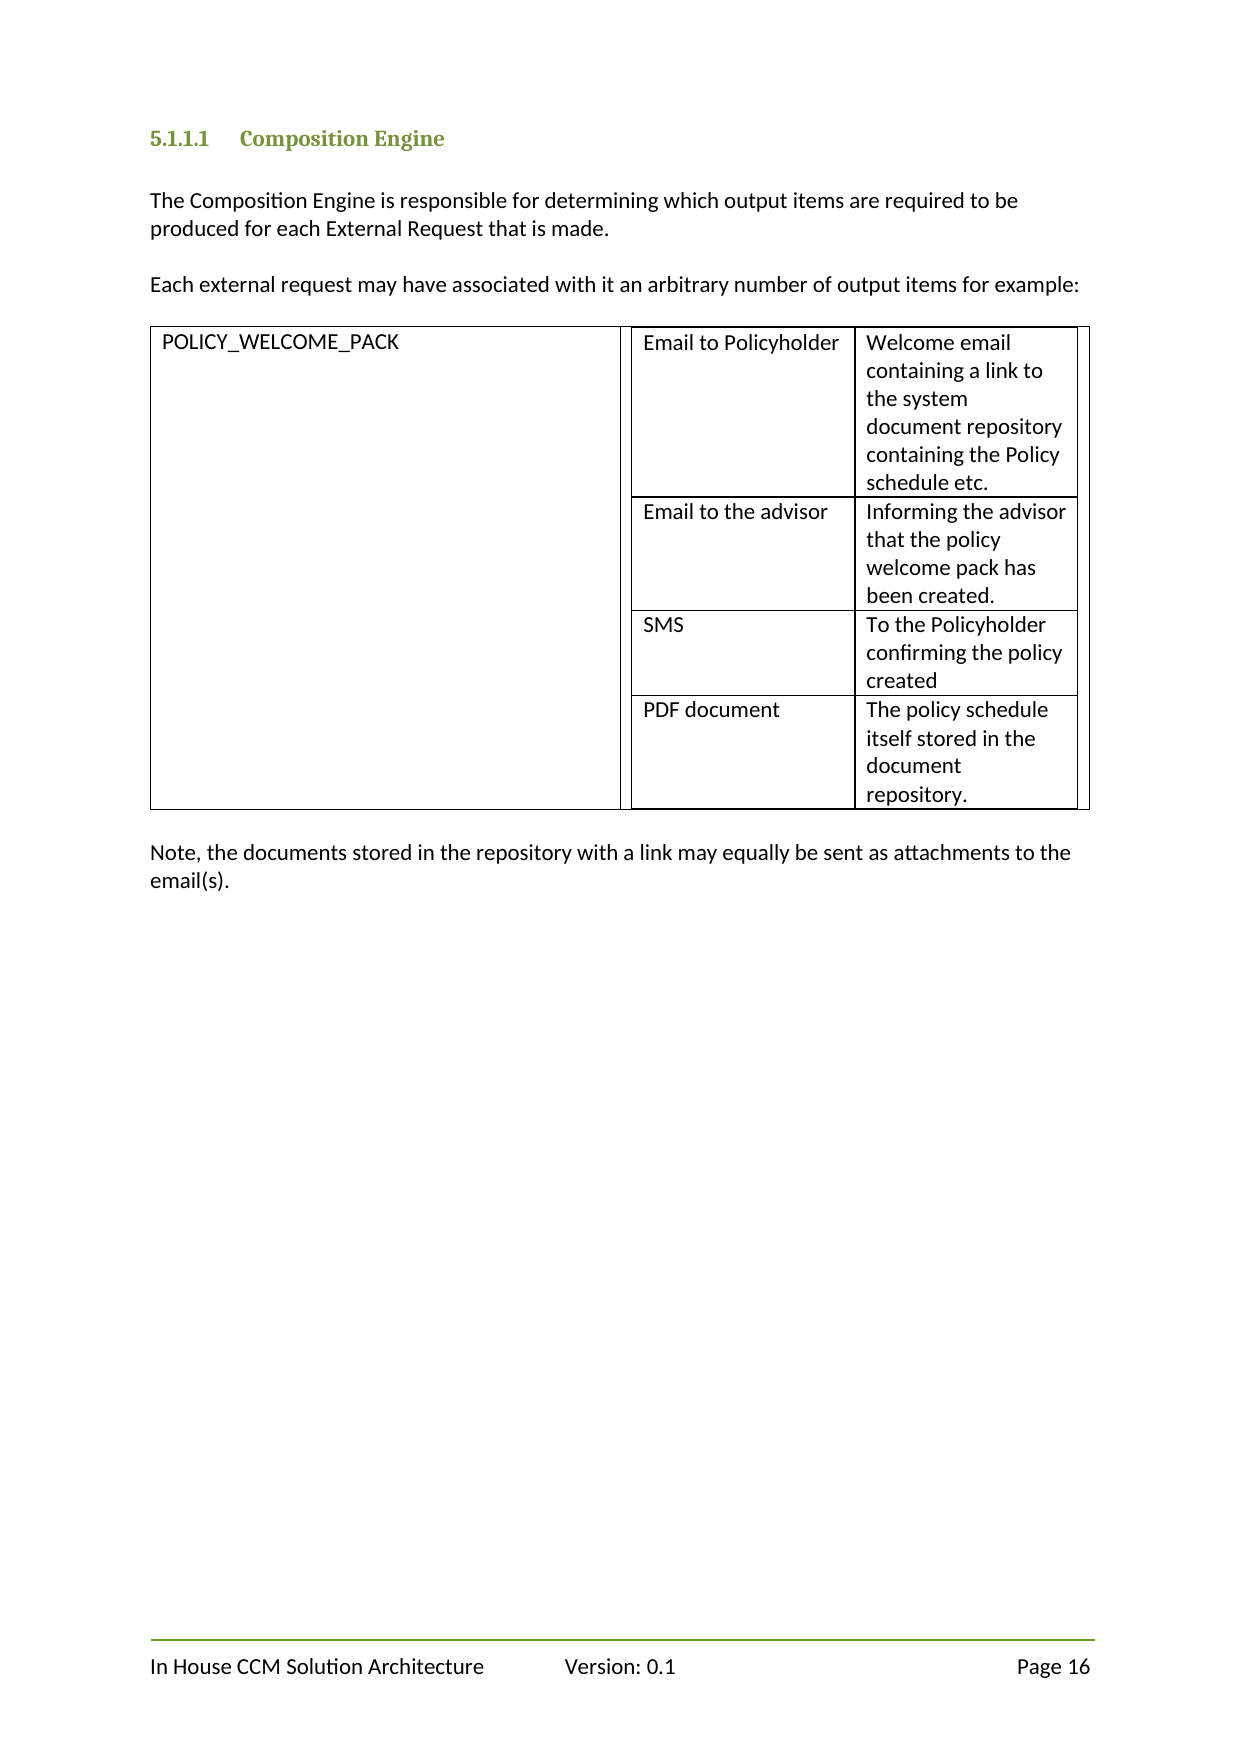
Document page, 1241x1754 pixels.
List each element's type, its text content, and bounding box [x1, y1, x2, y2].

table_header [632, 611, 854, 695]
table_header POLICY_WELCOME_PACK [151, 327, 620, 809]
table_header [632, 498, 854, 610]
table_header [856, 328, 1077, 496]
table_header [621, 327, 631, 809]
text Each external request may have associated with it an arbitrary number of output items for example: [150, 270, 1090, 298]
table_header [632, 696, 854, 808]
text Note, the documents stored in the repository with a link may equally be sent as attachments to the email(s). [150, 838, 1090, 894]
text The Composition Engine is responsible for determining which output items are required to be produced for each External Request that is made. [150, 186, 1090, 242]
table_header [856, 498, 1077, 610]
table_header [856, 611, 1077, 695]
table_header [1078, 327, 1089, 809]
subtitle Composition Engine [150, 125, 1090, 152]
table_header [856, 696, 1077, 808]
table_header [632, 328, 854, 496]
